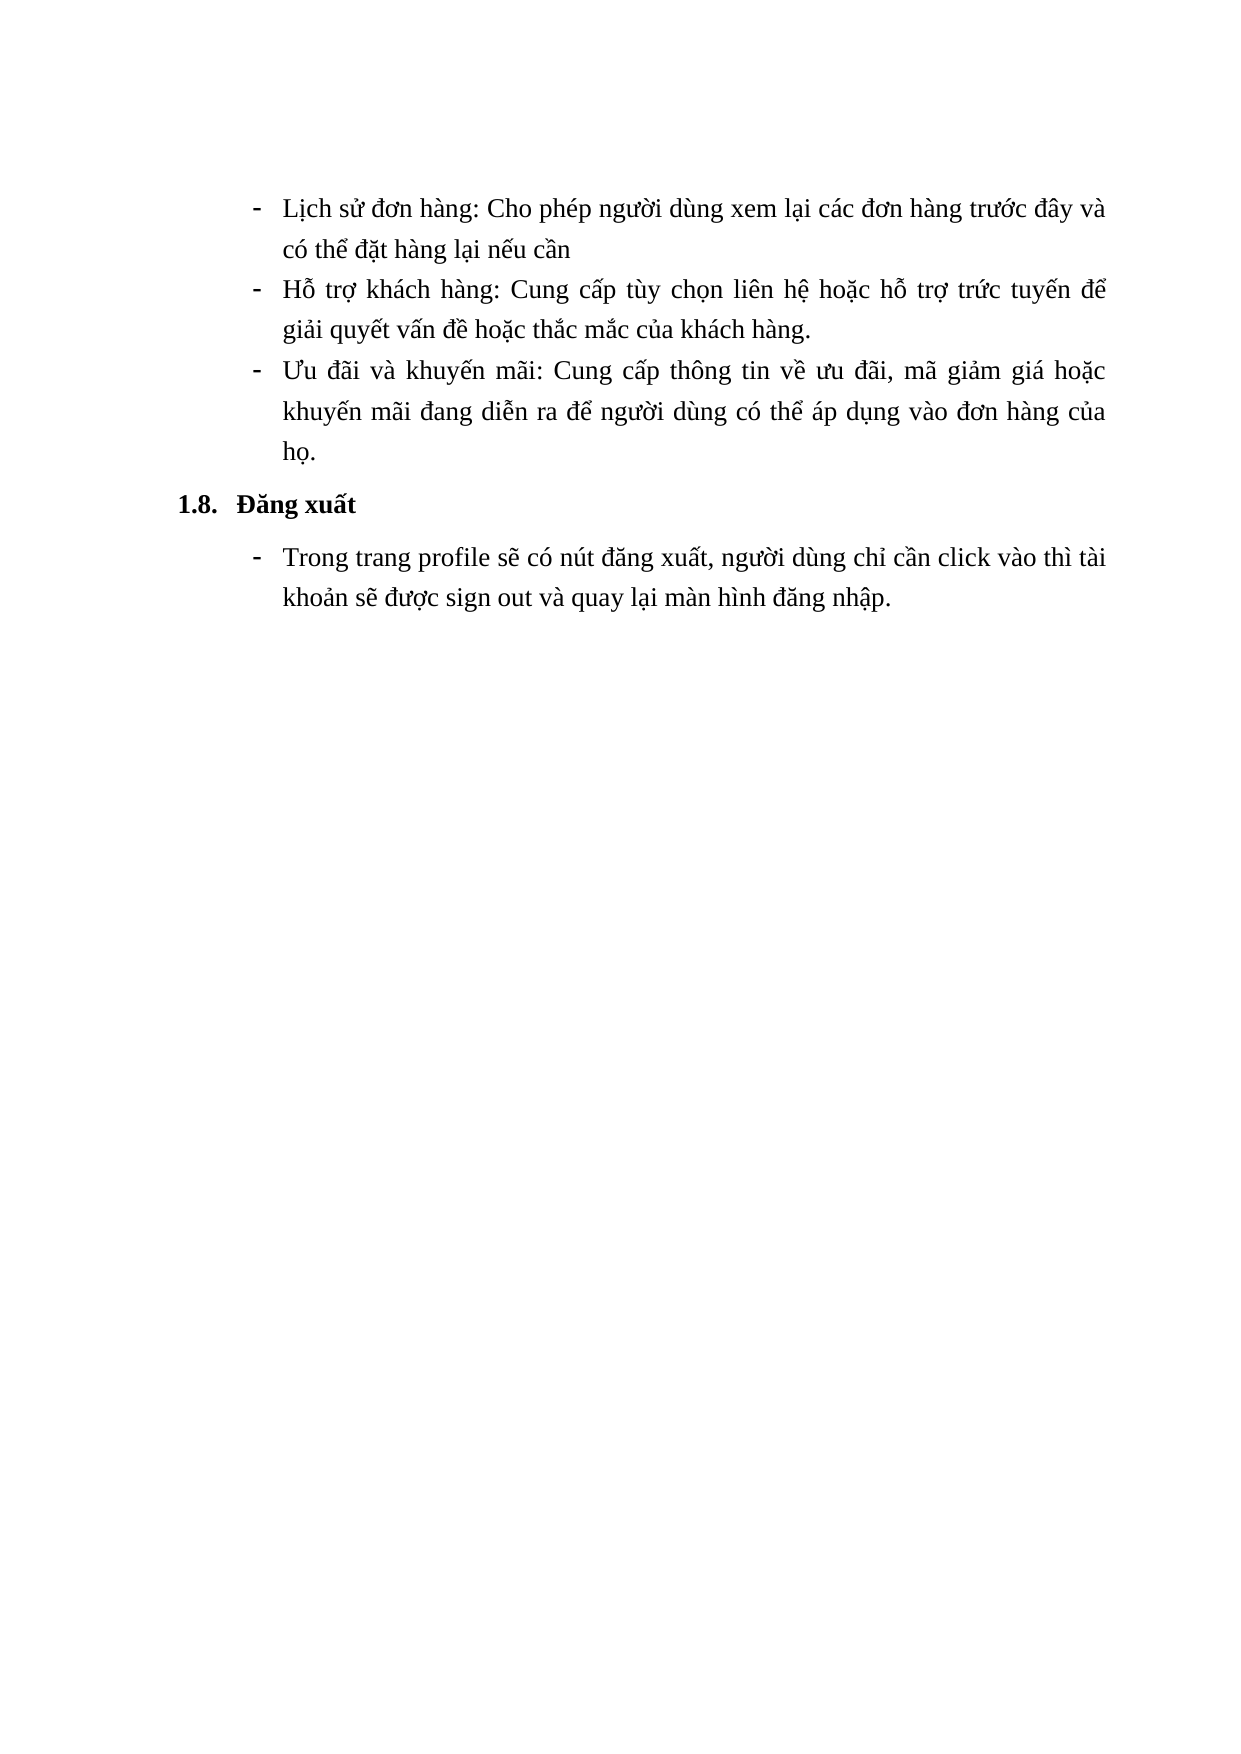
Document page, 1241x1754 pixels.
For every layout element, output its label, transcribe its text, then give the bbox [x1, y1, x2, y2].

text Trong trang profile sẽ có nút đăng xuất, người dùng chỉ cần click vào thì tài khoản sẽ được sign out và quay lại màn hình đăng nhập. [252, 541, 1107, 612]
subtitle Đăng xuất [177, 488, 1122, 519]
text Ưu đãi và khuyến mãi: Cung cấp thông tin về ưu đãi, mã giảm giá hoặc khuyến mãi đang diễn ra để người dùng có thể áp dụng vào đơn hàng của họ. [252, 354, 1107, 466]
text Hỗ trợ khách hàng: Cung cấp tùy chọn liên hệ hoặc hỗ trợ trức tuyến để giải quyết vấn đề hoặc thắc mắc của khách hàng. [252, 273, 1107, 345]
text Lịch sử đơn hàng: Cho phép người dùng xem lại các đơn hàng trước đây và có thể đặt hàng lại nếu cần [252, 192, 1107, 264]
